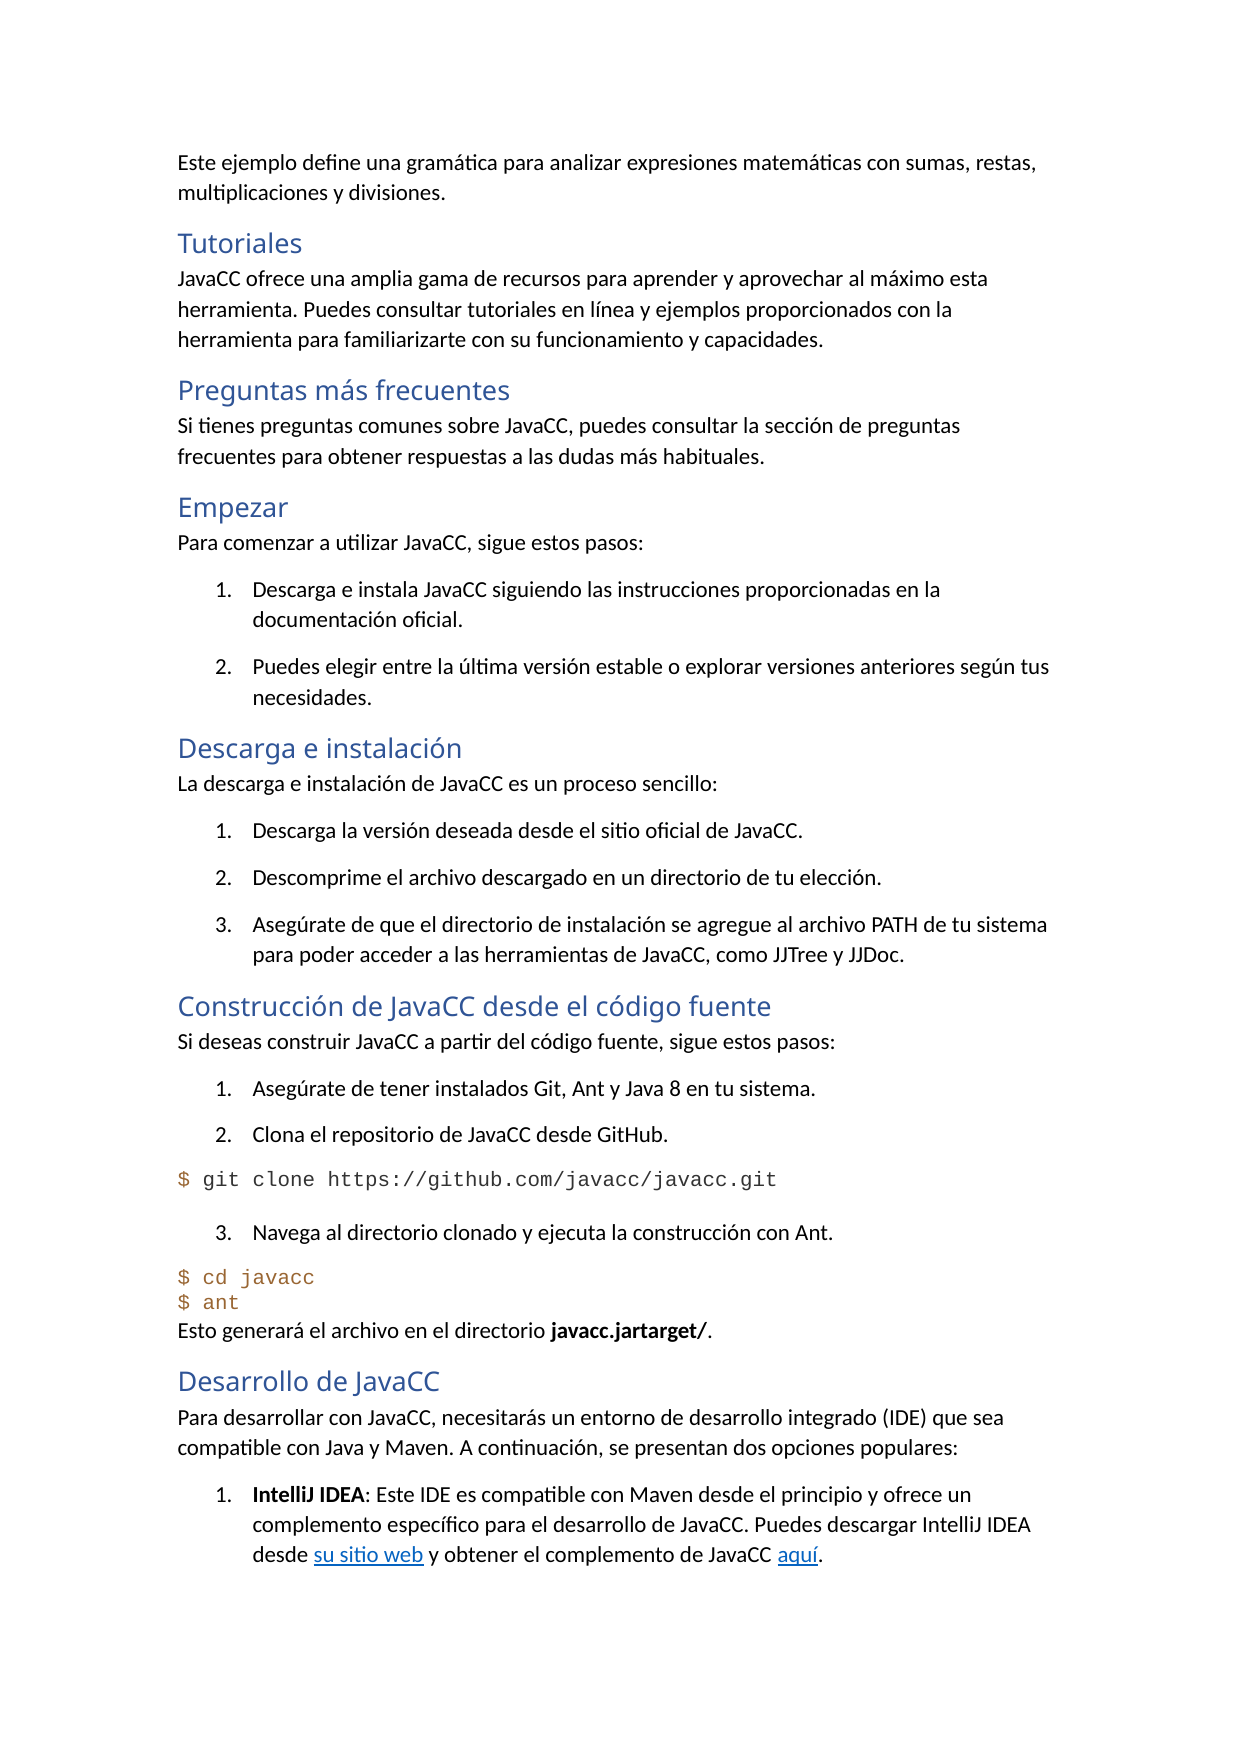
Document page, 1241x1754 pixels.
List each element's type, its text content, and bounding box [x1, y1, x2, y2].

subtitle Construcción de JavaCC desde el código fuente [177, 987, 1063, 1024]
text Si deseas construir JavaCC a partir del código fuente, sigue estos pasos: [177, 1027, 1063, 1055]
text $ git clone https://github.com/javacc/javacc.git [177, 1167, 1063, 1193]
subtitle Descarga e instalación [177, 729, 1063, 766]
text Esto generará el archivo en el directorio javacc.jartarget/. [177, 1316, 1063, 1344]
text JavaCC ofrece una amplia gama de recursos para aprender y aprovechar al máximo esta herramienta. Puedes consultar tutoriales en línea y ejemplos proporcionados con la herramienta para familiarizarte con su funcionamiento y capacidades. [177, 264, 1063, 353]
subtitle Tutoriales [177, 225, 1063, 262]
text Para desarrollar con JavaCC, necesitarás un entorno de desarrollo integrado (IDE) que sea compatible con Java y Maven. A continuación, se presentan dos opciones populares: [177, 1403, 1063, 1461]
list Descomprime el archivo descargado en un directorio de tu elección. [215, 863, 1063, 891]
list Descarga la versión deseada desde el sitio oficial de JavaCC. [215, 816, 1063, 844]
list Puedes elegir entre la última versión estable o explorar versiones anteriores según tus necesidades. [215, 652, 1063, 711]
subtitle Desarrollo de JavaCC [177, 1363, 1063, 1400]
text $ ant [177, 1291, 1063, 1316]
list Clona el repositorio de JavaCC desde GitHub. [215, 1121, 1063, 1148]
list Asegúrate de tener instalados Git, Ant y Java 8 en tu sistema. [215, 1074, 1063, 1102]
subtitle Preguntas más frecuentes [177, 372, 1063, 409]
list IntelliJ IDEA: Este IDE es compatible con Maven desde el principio y ofrece un complemento específico para el desarrollo de JavaCC. Puedes descargar IntelliJ IDEA desde su sitio web y obtener el complemento de JavaCC aquí. [215, 1480, 1063, 1568]
list Descarga e instala JavaCC siguiendo las instrucciones proporcionadas en la documentación oficial. [215, 575, 1063, 633]
text Si tienes preguntas comunes sobre JavaCC, puedes consultar la sección de preguntas frecuentes para obtener respuestas a las dudas más habituales. [177, 412, 1063, 470]
subtitle Empezar [177, 489, 1063, 526]
text Para comenzar a utilizar JavaCC, sigue estos pasos: [177, 528, 1063, 556]
list Asegúrate de que el directorio de instalación se agregue al archivo PATH de tu sistema para poder acceder a las herramientas de JavaCC, como JJTree y JJDoc. [215, 910, 1063, 968]
text $ cd javacc [177, 1265, 1063, 1291]
list Navega al directorio clonado y ejecuta la construcción con Ant. [215, 1218, 1063, 1246]
text La descarga e instalación de JavaCC es un proceso sencillo: [177, 769, 1063, 797]
text Este ejemplo define una gramática para analizar expresiones matemáticas con sumas, restas, multiplicaciones y divisiones. [177, 148, 1063, 206]
